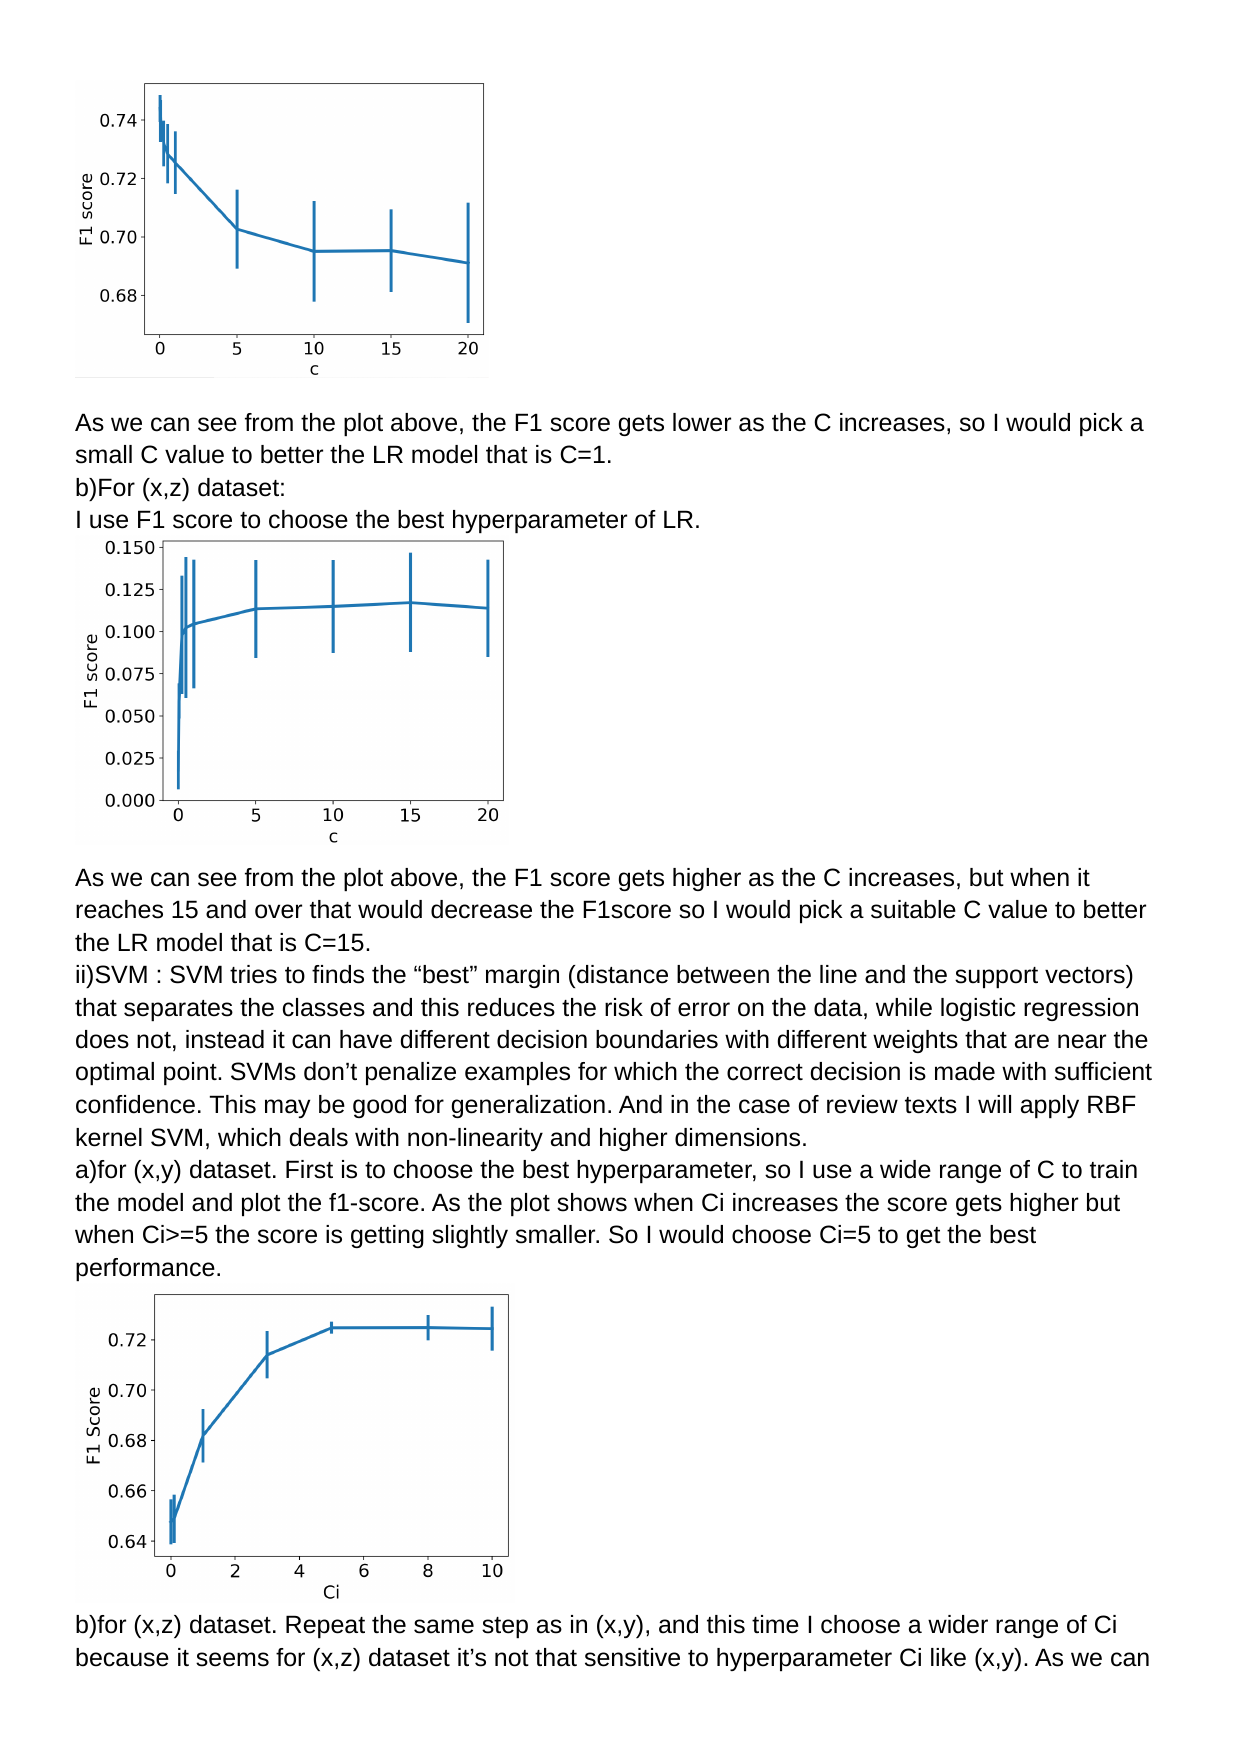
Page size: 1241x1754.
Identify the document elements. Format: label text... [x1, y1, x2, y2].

text As we can see from the plot above, the F1 score gets lower as the C increases, so I would pick a small C value to better the LR model that is C=1. [75, 406, 1165, 471]
picture [75, 1283, 515, 1603]
text ii)SVM : SVM tries to finds the “best” margin (distance between the line and the support vectors) that separates the classes and this reduces the risk of error on the data, while logistic regression does not, instead it can have different decision boundaries with different weights that are near the optimal point. SVMs don’t penalize examples for which the correct decision is made with sufficient confidence. This may be good for generalization. And in the case of review texts I will apply RBF kernel SVM, which deals with non-linearity and higher dimensions. [75, 958, 1165, 1153]
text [75, 1608, 1165, 1673]
text b)For (x,z) dataset: [75, 471, 1165, 503]
text As we can see from the plot above, the F1 score gets higher as the C increases, but when it reaches 15 and over that would decrease the F1score so I would pick a suitable C value to better the LR model that is C=15. [75, 861, 1165, 958]
text a)for (x,y) dataset. First is to choose the best hyperparameter, so I use a wide range of C to train the model and plot the f1-score. As the plot shows when Ci increases the score gets higher but when Ci>=5 the score is getting slightly smaller. So I would choose Ci=5 to get the best performance. [75, 1153, 1165, 1283]
picture [75, 80, 489, 378]
text I use F1 score to choose the best hyperparameter of LR. [75, 503, 1165, 536]
picture [75, 535, 510, 845]
